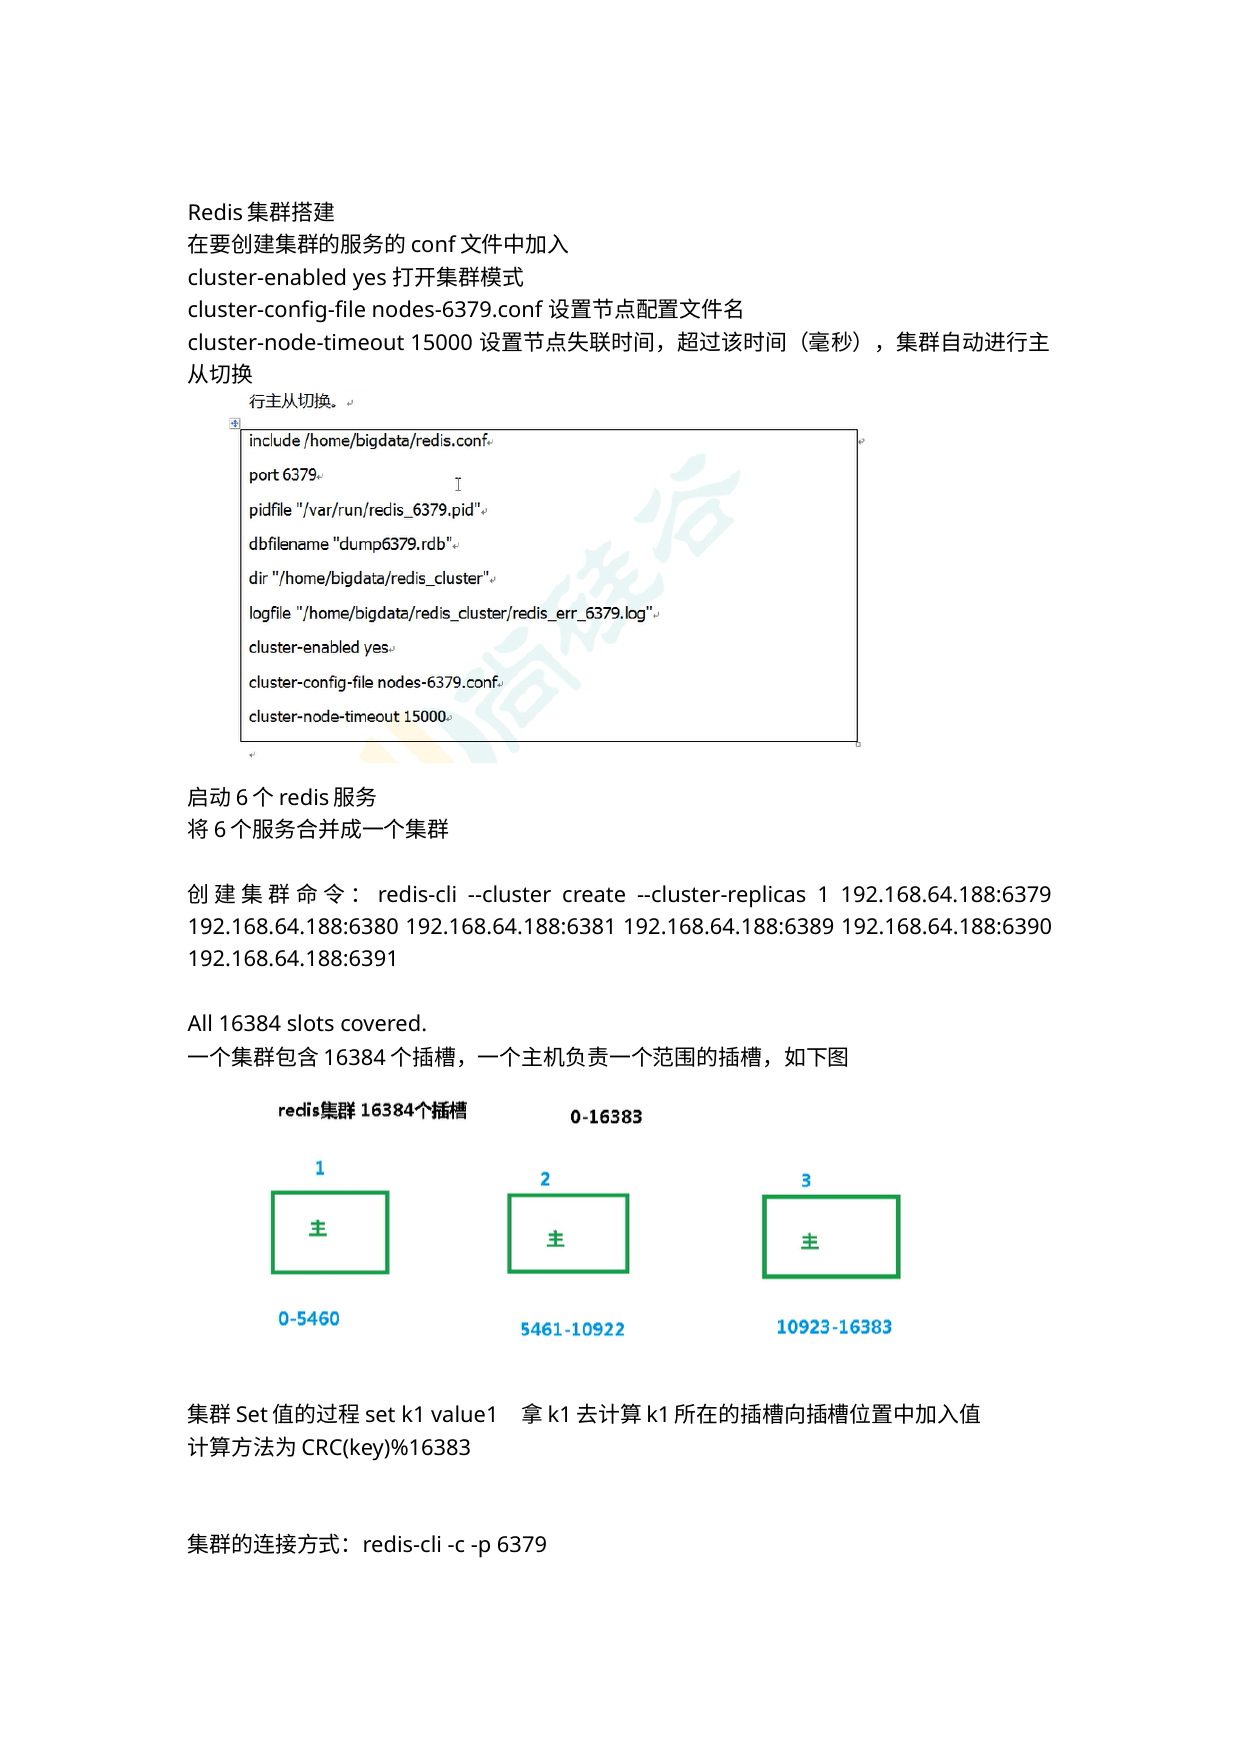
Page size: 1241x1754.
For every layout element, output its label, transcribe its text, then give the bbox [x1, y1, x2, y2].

text 集群Set值的过程 set k1 value1 拿k1去计算k1所在的插槽向插槽位置中加入值 [187, 1397, 1053, 1429]
text 启动6个redis服务 [187, 779, 1053, 812]
text 将6个服务合并成一个集群 [187, 812, 1053, 844]
picture [187, 1072, 929, 1370]
picture [187, 389, 875, 763]
text Redis集群搭建 [187, 194, 1053, 227]
text 创建集群命令：redis-cli --cluster create --cluster-replicas 1 192.168.64.188:6379 192.168.64.188:6380 192.168.64.188:6381 192.168.64.188:6389 192.168.64.188:6390 192.168.64.188:6391 [187, 877, 1053, 974]
text 一个集群包含16384个插槽，一个主机负责一个范围的插槽，如下图 [187, 1039, 1053, 1072]
text cluster-enabled yes 打开集群模式 [187, 259, 1053, 292]
text All 16384 slots covered. [187, 1007, 1053, 1039]
text 计算方法为CRC(key)%16383 [187, 1429, 1053, 1462]
text cluster-node-timeout 15000 设置节点失联时间，超过该时间（毫秒），集群自动进行主从切换 [187, 324, 1053, 389]
text 集群的连接方式：redis-cli -c -p 6379 [187, 1527, 1053, 1559]
text cluster-config-file nodes-6379.conf 设置节点配置文件名 [187, 292, 1053, 324]
text 在要创建集群的服务的conf文件中加入 [187, 227, 1053, 259]
